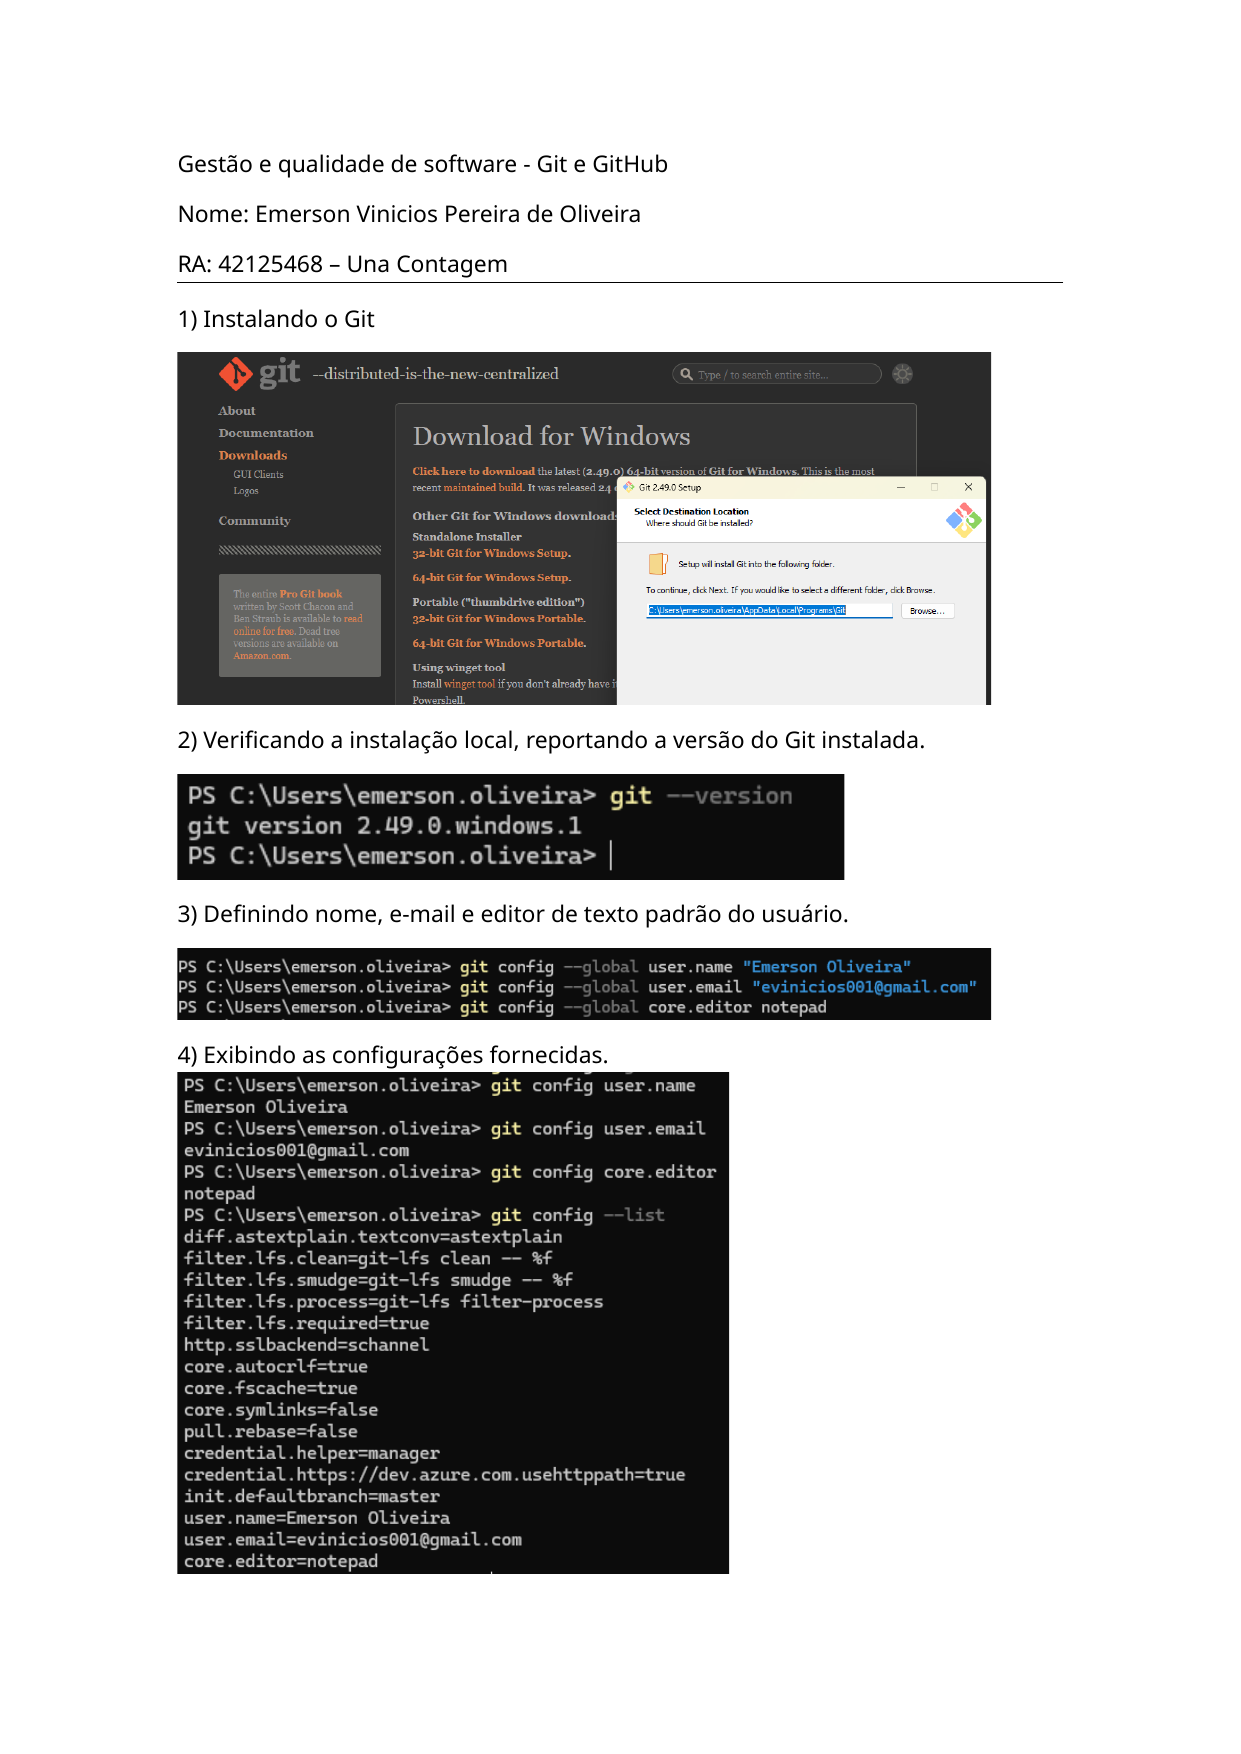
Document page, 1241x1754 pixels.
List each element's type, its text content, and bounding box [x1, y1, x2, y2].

text 3) Definindo nome, e-mail e editor de texto padrão do usuário. [177, 898, 1063, 929]
text Nome: Emerson Vinicios Pereira de Oliveira [177, 198, 1063, 229]
text Gestão e qualidade de software - Git e GitHub [177, 148, 1063, 179]
text RA: 42125468 – Una Contagem [177, 248, 1063, 282]
picture [177, 352, 992, 705]
picture [177, 1072, 730, 1574]
text 1) Instalando o Git [177, 302, 1063, 334]
picture [177, 948, 992, 1020]
picture [177, 774, 845, 880]
text 2) Verificando a instalação local, reportando a versão do Git instalada. [177, 724, 1063, 755]
